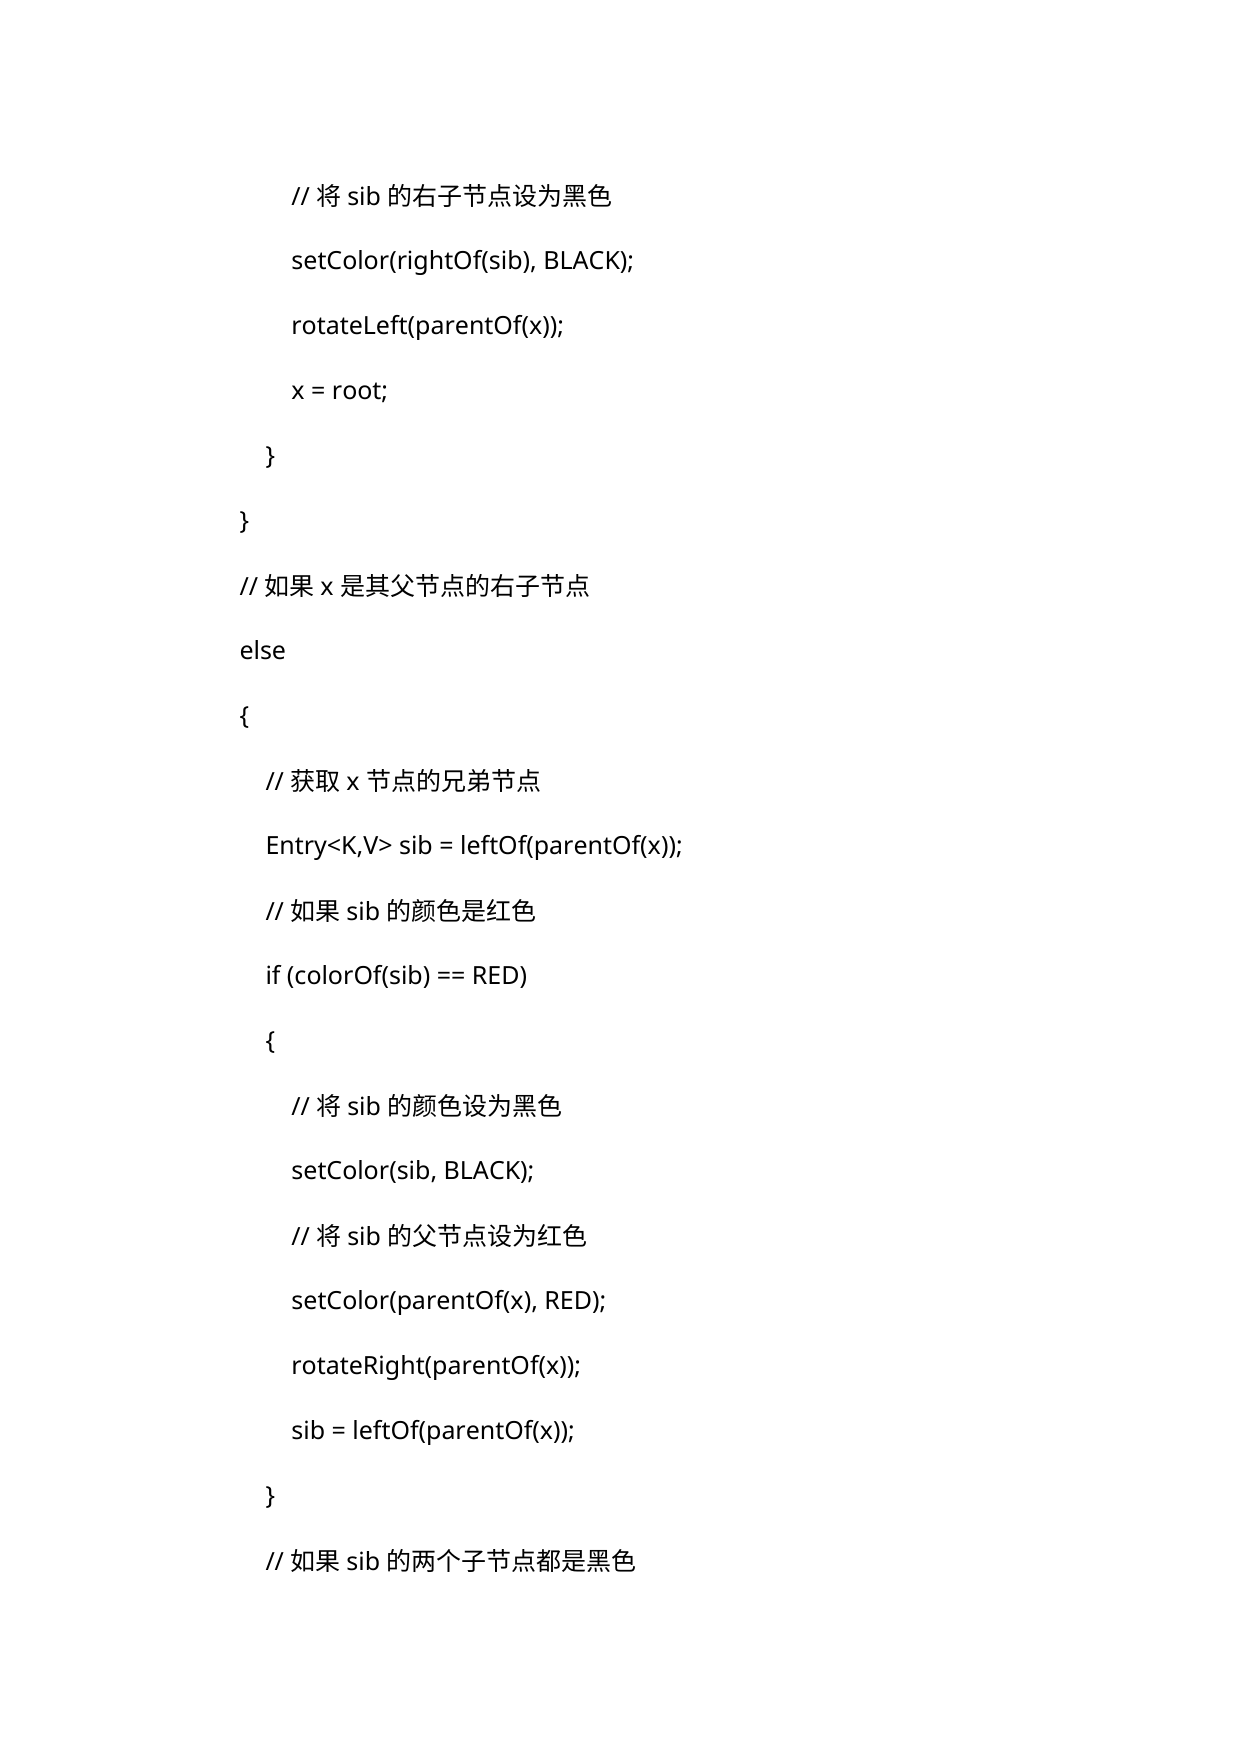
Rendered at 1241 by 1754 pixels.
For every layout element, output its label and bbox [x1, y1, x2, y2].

table_header [188, 162, 1053, 1592]
